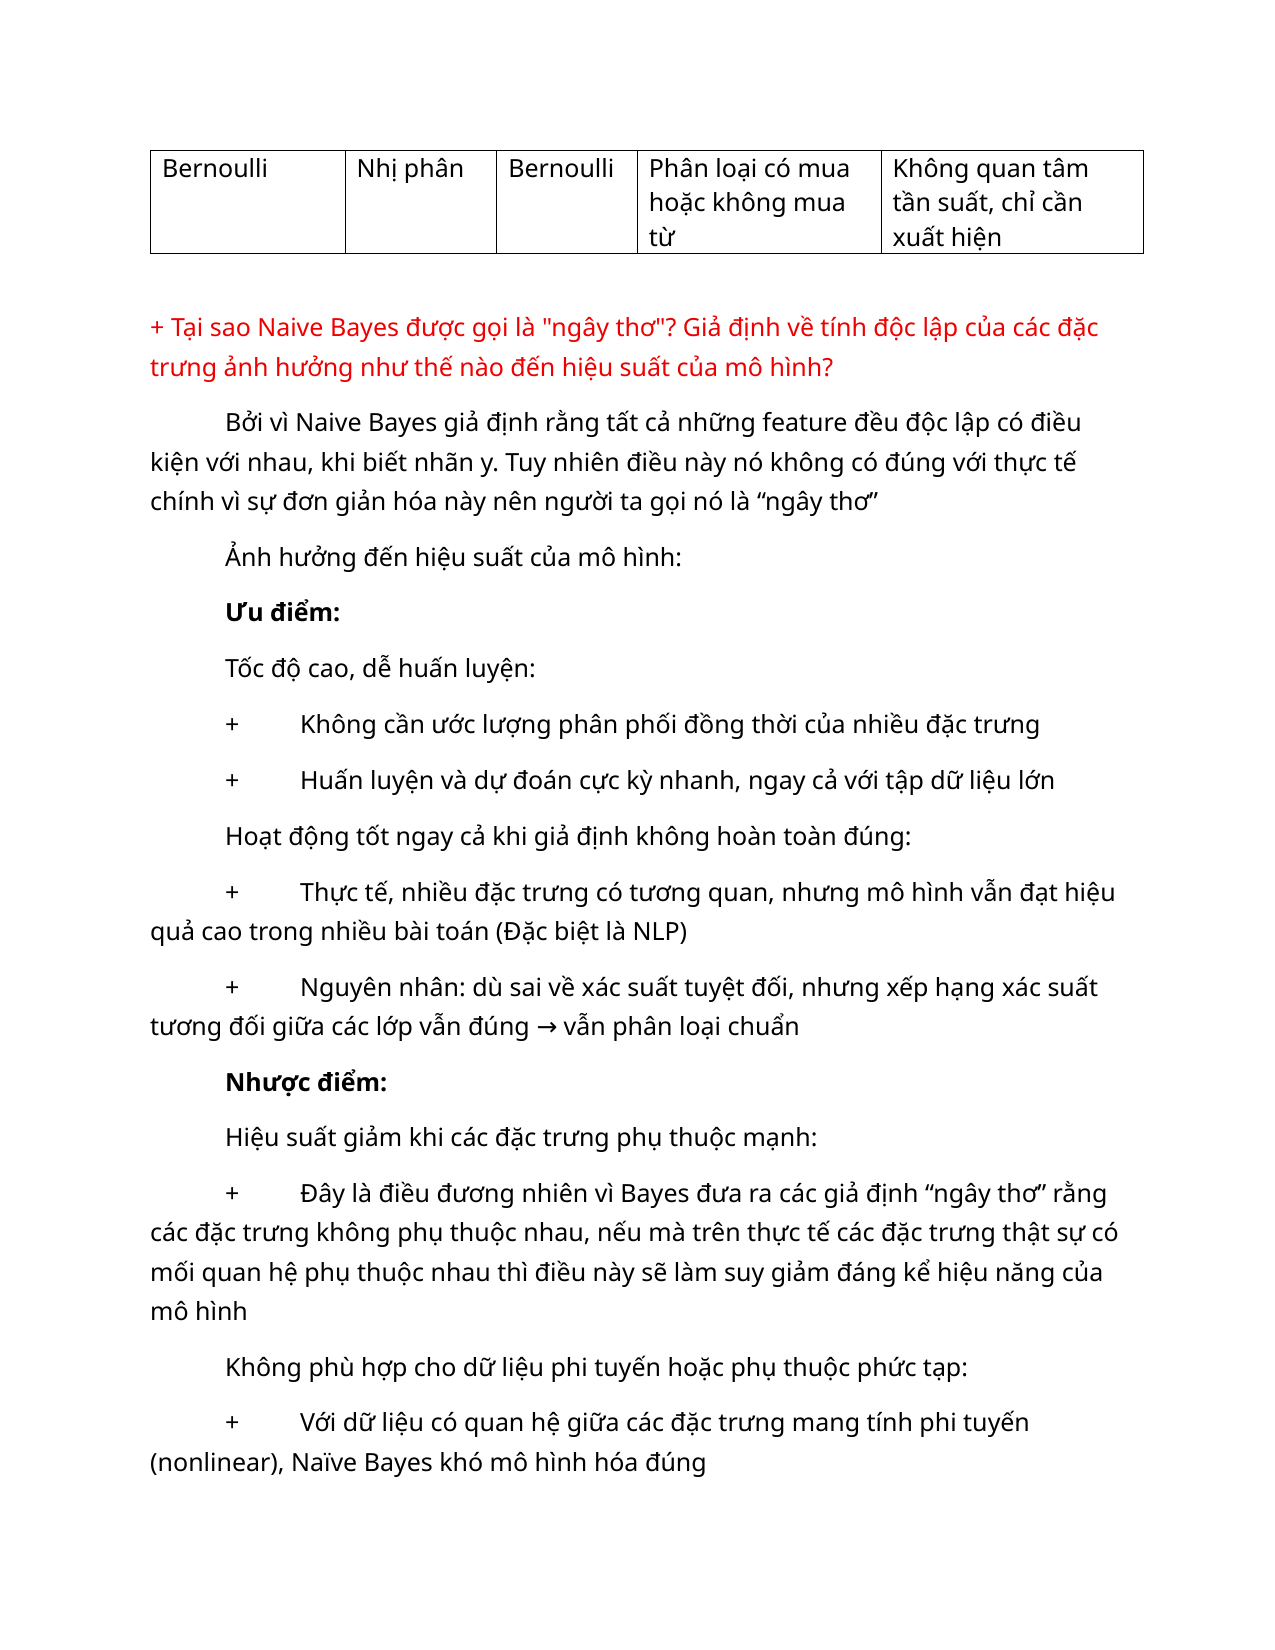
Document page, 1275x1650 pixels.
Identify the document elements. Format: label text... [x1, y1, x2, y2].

text Hoạt động tốt ngay cả khi giả định không hoàn toàn đúng: [150, 818, 1125, 852]
text + Tại sao Naive Bayes được gọi là "ngây thơ"? Giả định về tính độc lập của các đặc trưng ảnh hưởng như thế nào đến hiệu suất của mô hình? [150, 310, 1125, 383]
text Không phù hợp cho dữ liệu phi tuyến hoặc phụ thuộc phức tạp: [150, 1349, 1125, 1383]
table_cell Phân loại có mua hoặc không mua từ [638, 151, 881, 253]
text Nhược điểm: [150, 1064, 1125, 1098]
text + Thực tế, nhiều đặc trưng có tương quan, nhưng mô hình vẫn đạt hiệu quả cao trong nhiều bài toán (Đặc biệt là NLP) [150, 874, 1125, 947]
text Hiệu suất giảm khi các đặc trưng phụ thuộc mạnh: [150, 1120, 1125, 1154]
table_cell Bernoulli [497, 151, 637, 253]
text + Nguyên nhân: dù sai về xác suất tuyệt đối, nhưng xếp hạng xác suất tương đối giữa các lớp vẫn đúng → vẫn phân loại chuẩn [150, 969, 1125, 1042]
text + Không cần ước lượng phân phối đồng thời của nhiều đặc trưng [150, 707, 1125, 741]
table_cell Không quan tâm tần suất, chỉ cần xuất hiện [882, 151, 1143, 253]
text Tốc độ cao, dễ huấn luyện: [150, 651, 1125, 685]
text + Huấn luyện và dự đoán cực kỳ nhanh, ngay cả với tập dữ liệu lớn [150, 763, 1125, 797]
text Ưu điểm: [150, 595, 1125, 629]
table_cell Bernoulli [151, 151, 345, 253]
text + Với dữ liệu có quan hệ giữa các đặc trưng mang tính phi tuyến (nonlinear), Naïve Bayes khó mô hình hóa đúng [150, 1405, 1125, 1478]
text + Đây là điều đương nhiên vì Bayes đưa ra các giả định “ngây thơ” rằng các đặc trưng không phụ thuộc nhau, nếu mà trên thực tế các đặc trưng thật sự có mối quan hệ phụ thuộc nhau thì điều này sẽ làm suy giảm đáng kể hiệu năng của mô hình [150, 1176, 1125, 1327]
text Ảnh hưởng đến hiệu suất của mô hình: [150, 539, 1125, 573]
table_cell Nhị phân [346, 151, 496, 253]
text Bởi vì Naive Bayes giả định rằng tất cả những feature đều độc lập có điều kiện với nhau, khi biết nhãn y. Tuy nhiên điều này nó không có đúng với thực tế chính vì sự đơn giản hóa này nên người ta gọi nó là “ngây thơ” [150, 405, 1125, 517]
